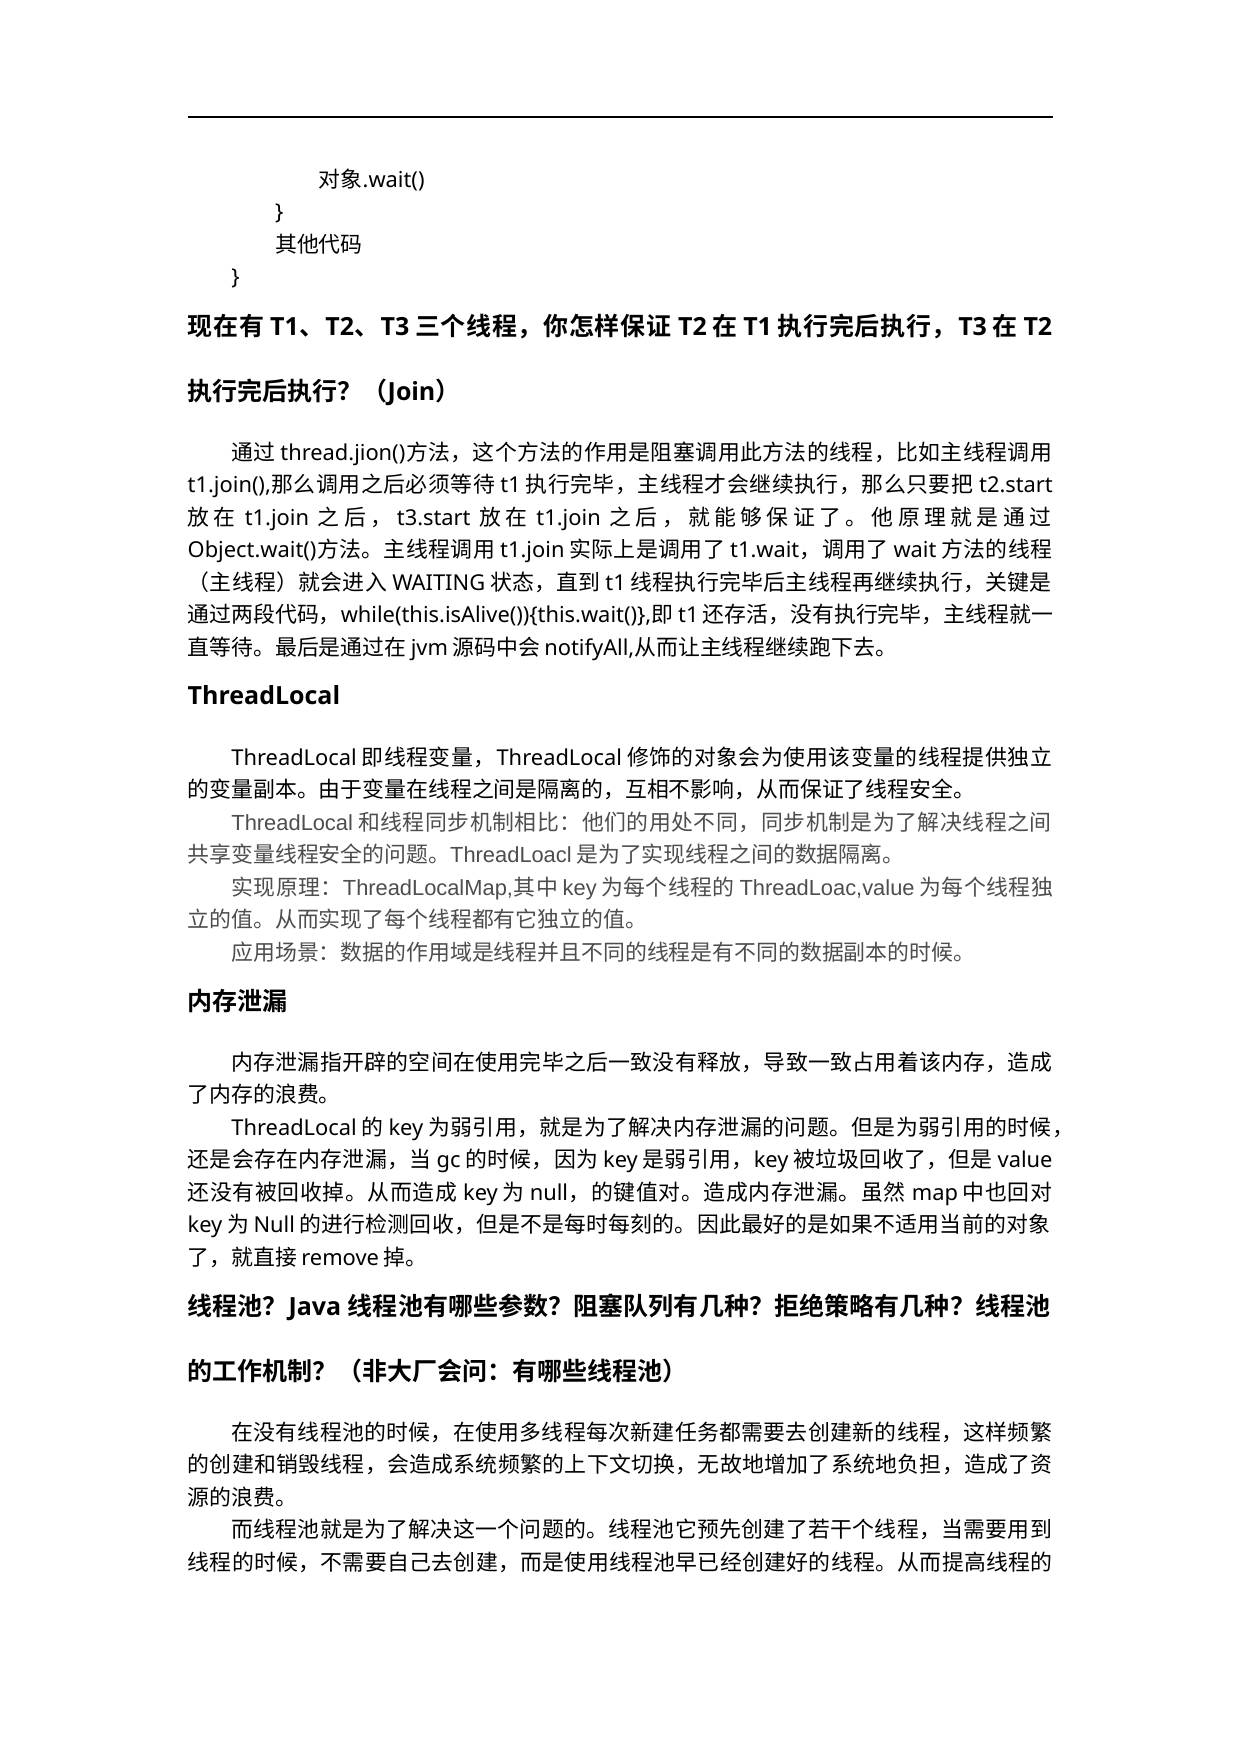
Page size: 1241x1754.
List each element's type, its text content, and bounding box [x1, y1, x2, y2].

subtitle ThreadLocal [187, 662, 1053, 727]
text 在没有线程池的时候，在使用多线程每次新建任务都需要去创建新的线程，这样频繁的创建和销毁线程，会造成系统频繁的上下文切换，无故地增加了系统地负担，造成了资源的浪费。 [187, 1414, 1053, 1512]
text 实现原理：ThreadLocalMap,其中key为每个线程的ThreadLoac,value为每个线程独立的值。从而实现了每个线程都有它独立的值。 [187, 869, 1053, 934]
subtitle 现在有T1、T2、T3三个线程，你怎样保证T2在T1执行完后执行，T3在T2执行完后执行？（Join） [187, 292, 1053, 422]
text ThreadLocal即线程变量，ThreadLocal修饰的对象会为使用该变量的线程提供独立的变量副本。由于变量在线程之间是隔离的，互相不影响，从而保证了线程安全。 [187, 739, 1053, 804]
text ThreadLocal的key为弱引用，就是为了解决内存泄漏的问题。但是为弱引用的时候，还是会存在内存泄漏，当gc的时候，因为key是弱引用，key被垃圾回收了，但是value还没有被回收掉。从而造成key为null，的键值对。造成内存泄漏。虽然map中也回对key为Null的进行检测回收，但是不是每时每刻的。因此最好的是如果不适用当前的对象了，就直接remove掉。 [187, 1109, 1053, 1272]
text 而线程池就是为了解决这一个问题的。线程池它预先创建了若干个线程，当需要用到线程的时候，不需要自己去创建，而是使用线程池早已经创建好的线程。从而提高线程的复用，减少了线程创建和销毁的开销，提高了系统的效率。 [187, 1512, 1053, 1577]
text } [187, 259, 1053, 292]
text ThreadLocal和线程同步机制相比：他们的用处不同，同步机制是为了解决线程之间共享变量线程安全的问题。ThreadLoacl是为了实现线程之间的数据隔离。 [187, 804, 1053, 869]
text } [231, 194, 1053, 227]
text 通过thread.jion()方法，这个方法的作用是阻塞调用此方法的线程，比如主线程调用t1.join(),那么调用之后必须等待t1执行完毕，主线程才会继续执行，那么只要把t2.start放在t1.join之后，t3.start放在t1.join之后，就能够保证了。他原理就是通过Object.wait()方法。主线程调用t1.join实际上是调用了t1.wait，调用了wait方法的线程（主线程）就会进入WAITING状态，直到t1线程执行完毕后主线程再继续执行，关键是通过两段代码，while(this.isAlive()){this.wait()},即t1还存活，没有执行完毕，主线程就一直等待。最后是通过在jvm源码中会notifyAll,从而让主线程继续跑下去。 [187, 434, 1053, 662]
text 应用场景：数据的作用域是线程并且不同的线程是有不同的数据副本的时候。 [187, 934, 1053, 967]
subtitle 内存泄漏 [187, 967, 1053, 1032]
text 其他代码 [231, 227, 1053, 259]
subtitle 线程池？Java 线程池有哪些参数？阻塞队列有几种？拒绝策略有几种？线程池的工作机制？（非大厂会问：有哪些线程池） [187, 1272, 1053, 1402]
text 对象.wait() [187, 162, 1053, 194]
text 内存泄漏指开辟的空间在使用完毕之后一致没有释放，导致一致占用着该内存，造成了内存的浪费。 [187, 1044, 1053, 1109]
